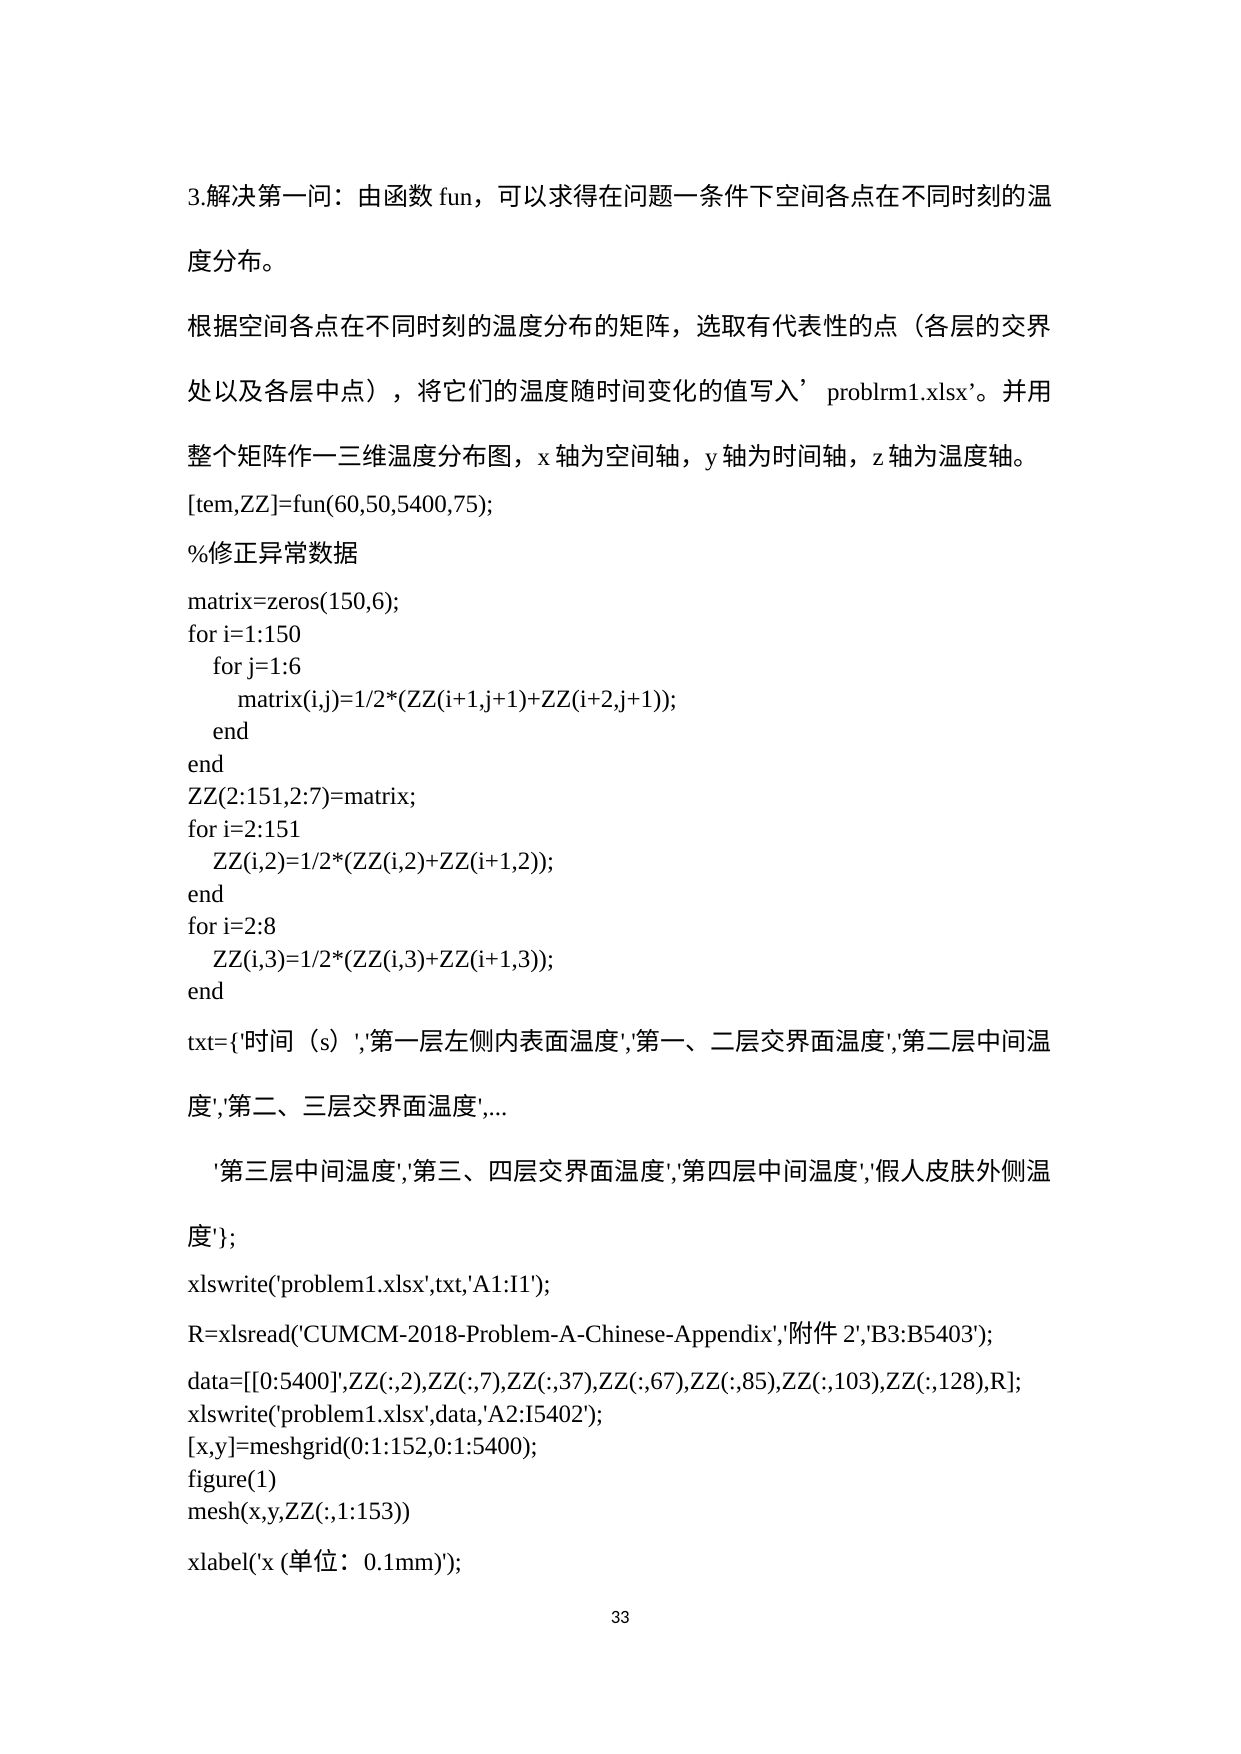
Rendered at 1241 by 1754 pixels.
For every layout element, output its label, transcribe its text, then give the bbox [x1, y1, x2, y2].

text for i=2:8 [187, 909, 1053, 942]
text xlswrite('problem1.xlsx',txt,'A1:I1'); [187, 1267, 1053, 1299]
text mesh(x,y,ZZ(:,1:153)) [187, 1494, 1053, 1527]
text for i=1:150 [187, 617, 1053, 649]
text [tem,ZZ]=fun(60,50,5400,75); [187, 487, 1053, 519]
text %修正异常数据 [187, 519, 1053, 584]
text end [187, 714, 1053, 747]
text ZZ(i,2)=1/2*(ZZ(i,2)+ZZ(i+1,2)); [187, 844, 1053, 877]
text R=xlsread('CUMCM-2018-Problem-A-Chinese-Appendix','附件2','B3:B5403'); [187, 1299, 1053, 1364]
text matrix(i,j)=1/2*(ZZ(i+1,j+1)+ZZ(i+2,j+1)); [187, 682, 1053, 714]
text txt={'时间（s）','第一层左侧内表面温度','第一、二层交界面温度','第二层中间温度','第二、三层交界面温度',... [187, 1007, 1053, 1137]
text ZZ(2:151,2:7)=matrix; [187, 779, 1053, 812]
text figure(1) [187, 1462, 1053, 1494]
text end [187, 974, 1053, 1007]
text matrix=zeros(150,6); [187, 584, 1053, 617]
text end [187, 747, 1053, 779]
text 3.解决第一问：由函数fun，可以求得在问题一条件下空间各点在不同时刻的温度分布。 [187, 162, 1053, 292]
text end [187, 877, 1053, 909]
text data=[[0:5400]',ZZ(:,2),ZZ(:,7),ZZ(:,37),ZZ(:,67),ZZ(:,85),ZZ(:,103),ZZ(:,128),R]; [187, 1364, 1053, 1397]
text ZZ(i,3)=1/2*(ZZ(i,3)+ZZ(i+1,3)); [187, 942, 1053, 974]
text [x,y]=meshgrid(0:1:152,0:1:5400); [187, 1429, 1053, 1462]
text xlabel('x (单位：0.1mm)'); [187, 1527, 1053, 1592]
text 根据空间各点在不同时刻的温度分布的矩阵，选取有代表性的点（各层的交界处以及各层中点），将它们的温度随时间变化的值写入’problrm1.xlsx’。并用整个矩阵作一三维温度分布图，x轴为空间轴，y轴为时间轴，z轴为温度轴。 [187, 292, 1053, 487]
text xlswrite('problem1.xlsx',data,'A2:I5402'); [187, 1397, 1053, 1429]
text for i=2:151 [187, 812, 1053, 844]
text '第三层中间温度','第三、四层交界面温度','第四层中间温度','假人皮肤外侧温度'}; [187, 1137, 1053, 1267]
text for j=1:6 [187, 649, 1053, 682]
